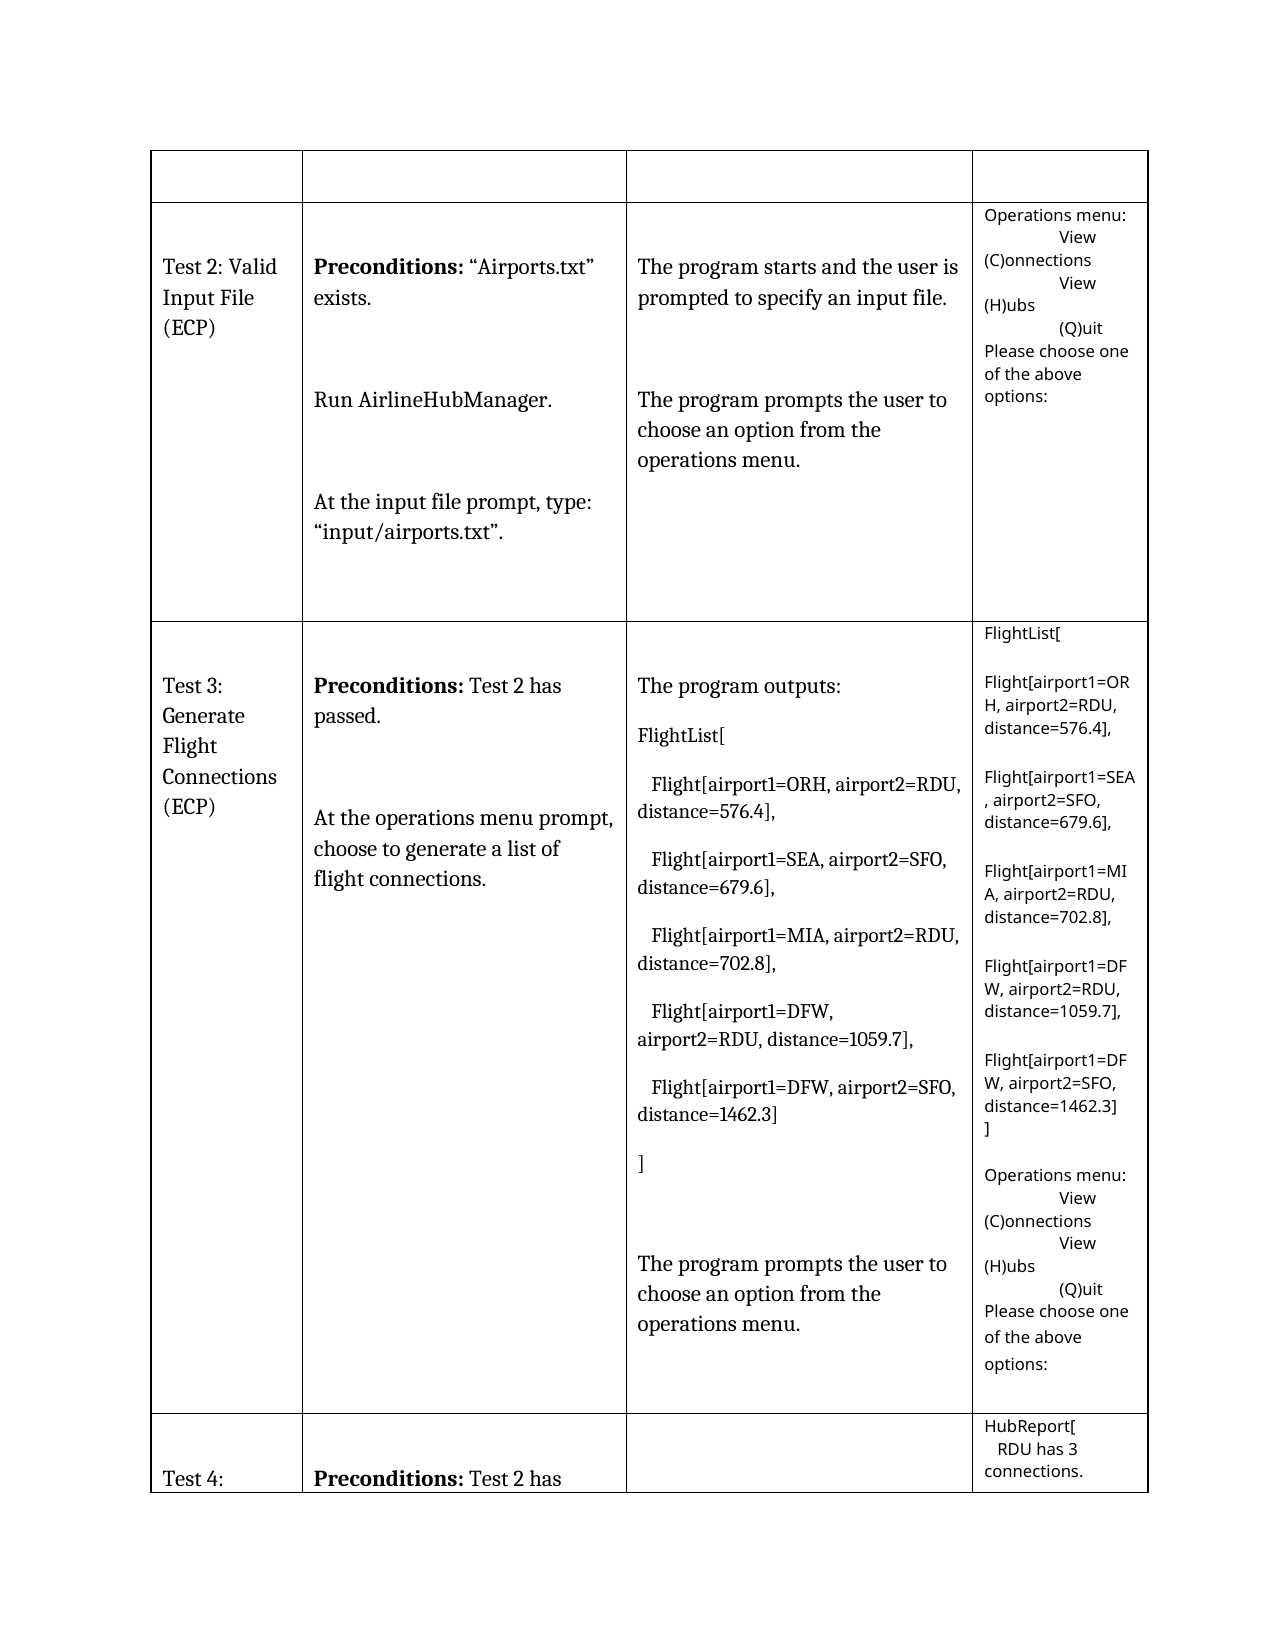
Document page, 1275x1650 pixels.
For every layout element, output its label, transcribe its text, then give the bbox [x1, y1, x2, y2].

table_cell Preconditions: Test 2 has passed. At the operations menu prompt, choose to generate a list of flight connections. [303, 622, 626, 1413]
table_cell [973, 151, 1147, 202]
table_cell Test 2: Valid Input File (ECP) [152, 203, 302, 621]
table_cell Test 3: Generate Flight Connections (ECP) [152, 622, 302, 1413]
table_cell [973, 1414, 1147, 1492]
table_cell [152, 151, 302, 202]
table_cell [627, 151, 972, 202]
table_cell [303, 151, 626, 202]
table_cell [303, 1414, 626, 1492]
table_cell The program starts and the user is prompted to specify an input file. The program prompts the user to choose an option from the operations menu. [627, 203, 972, 621]
table_cell Operations menu: View (C)onnections View (H)ubs (Q)uit Please choose one of the above options: [973, 203, 1147, 621]
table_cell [152, 1414, 302, 1492]
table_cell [627, 1414, 972, 1492]
table_cell FlightList[ Flight[airport1=ORH, airport2=RDU, distance=576.4], Flight[airport1=SEA, airport2=SFO, distance=679.6], Flight[airport1=MIA, airport2=RDU, distance=702.8], Flight[airport1=DFW, airport2=RDU, distance=1059.7], Flight[airport1=DFW, airport2=SFO, distance=1462.3] ] Operations menu: View (C)onnections View (H)ubs (Q)uit Please choose one of the above options: [973, 622, 1147, 1413]
table_cell The program outputs: FlightList[ Flight[airport1=ORH, airport2=RDU, distance=576.4], Flight[airport1=SEA, airport2=SFO, distance=679.6], Flight[airport1=MIA, airport2=RDU, distance=702.8], Flight[airport1=DFW, airport2=RDU, distance=1059.7], Flight[airport1=DFW, airport2=SFO, distance=1462.3] ] The program prompts the user to choose an option from the operations menu. [627, 622, 972, 1413]
table_cell Preconditions: “Airports.txt” exists. Run AirlineHubManager. At the input file prompt, type: “input/airports.txt”. [303, 203, 626, 621]
